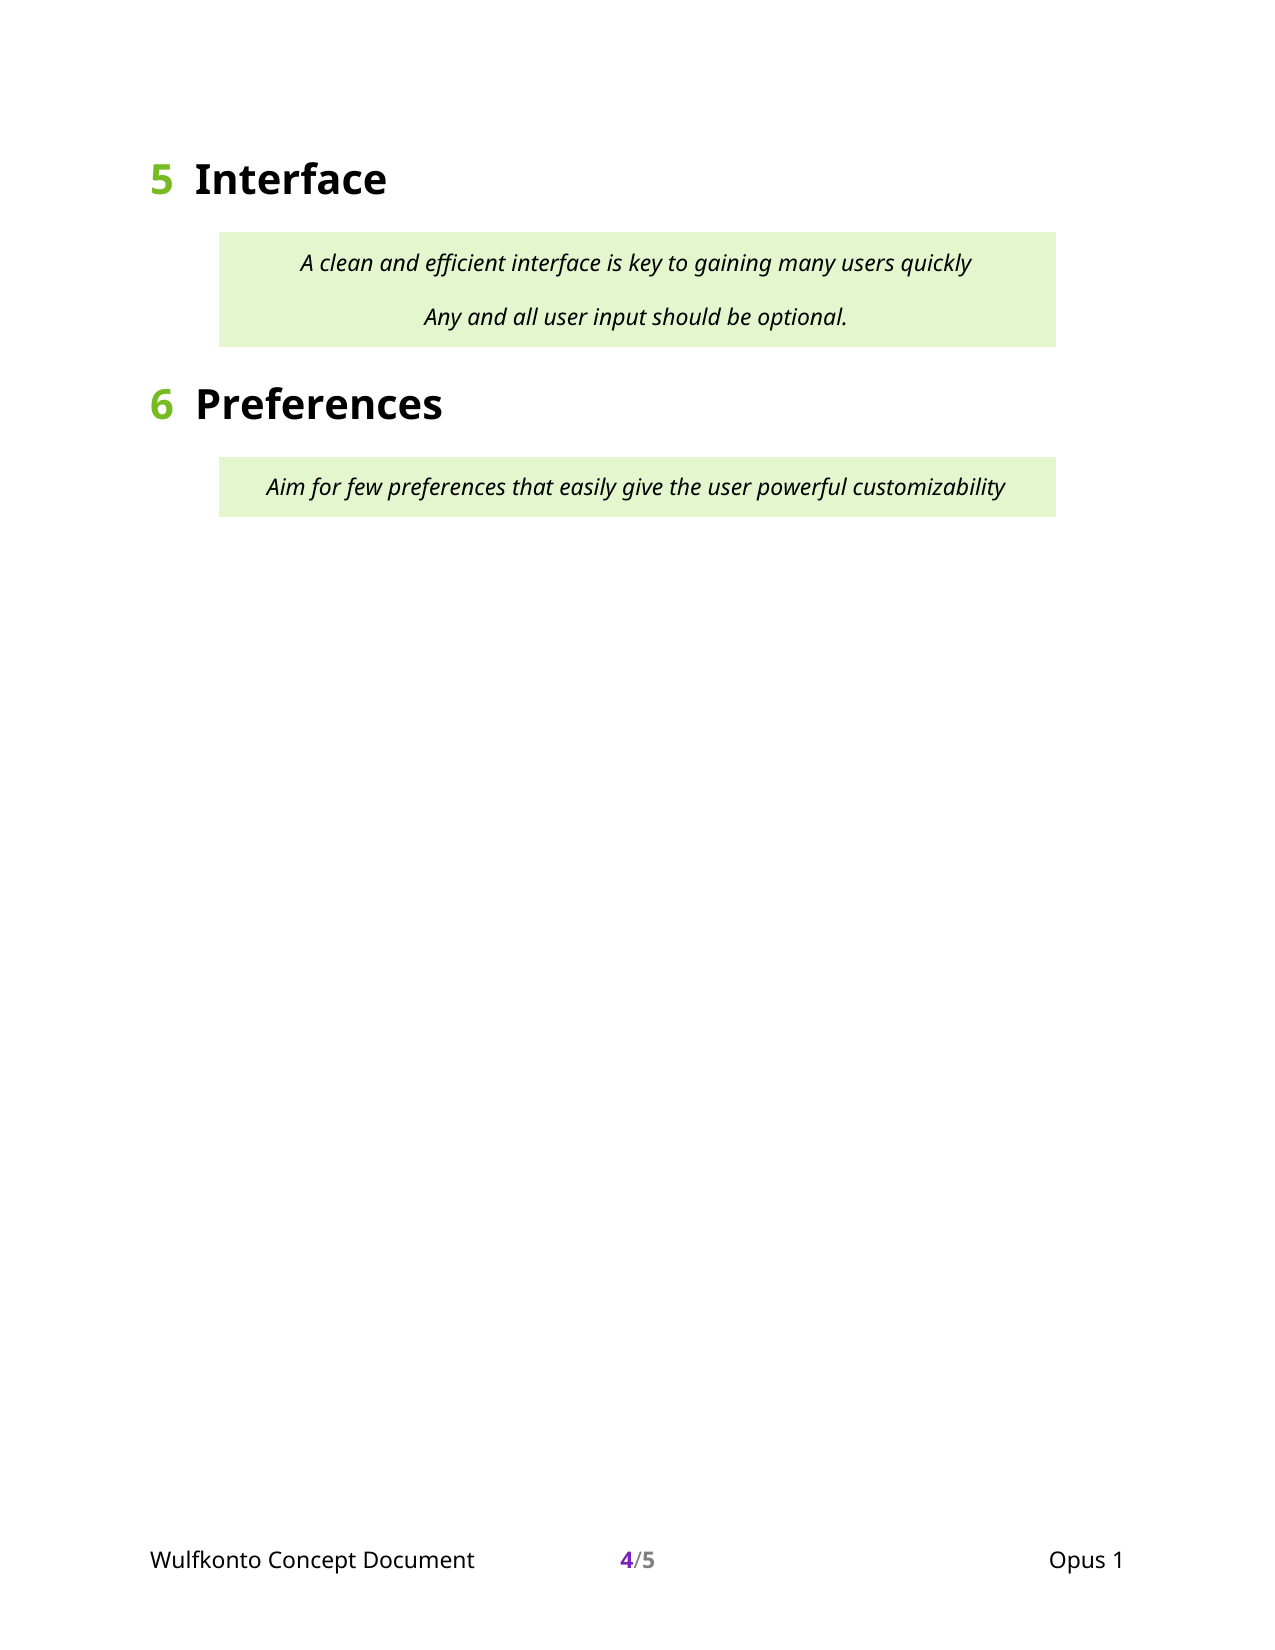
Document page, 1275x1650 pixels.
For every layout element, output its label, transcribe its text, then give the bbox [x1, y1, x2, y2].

text A clean and efficient interface is key to gaining many users quickly [232, 245, 1043, 278]
text Any and all user input should be optional. [232, 287, 1043, 334]
subtitle Preferences [150, 374, 1125, 431]
text Aim for few preferences that easily give the user powerful customizability [232, 469, 1043, 504]
subtitle Interface [150, 150, 1125, 207]
